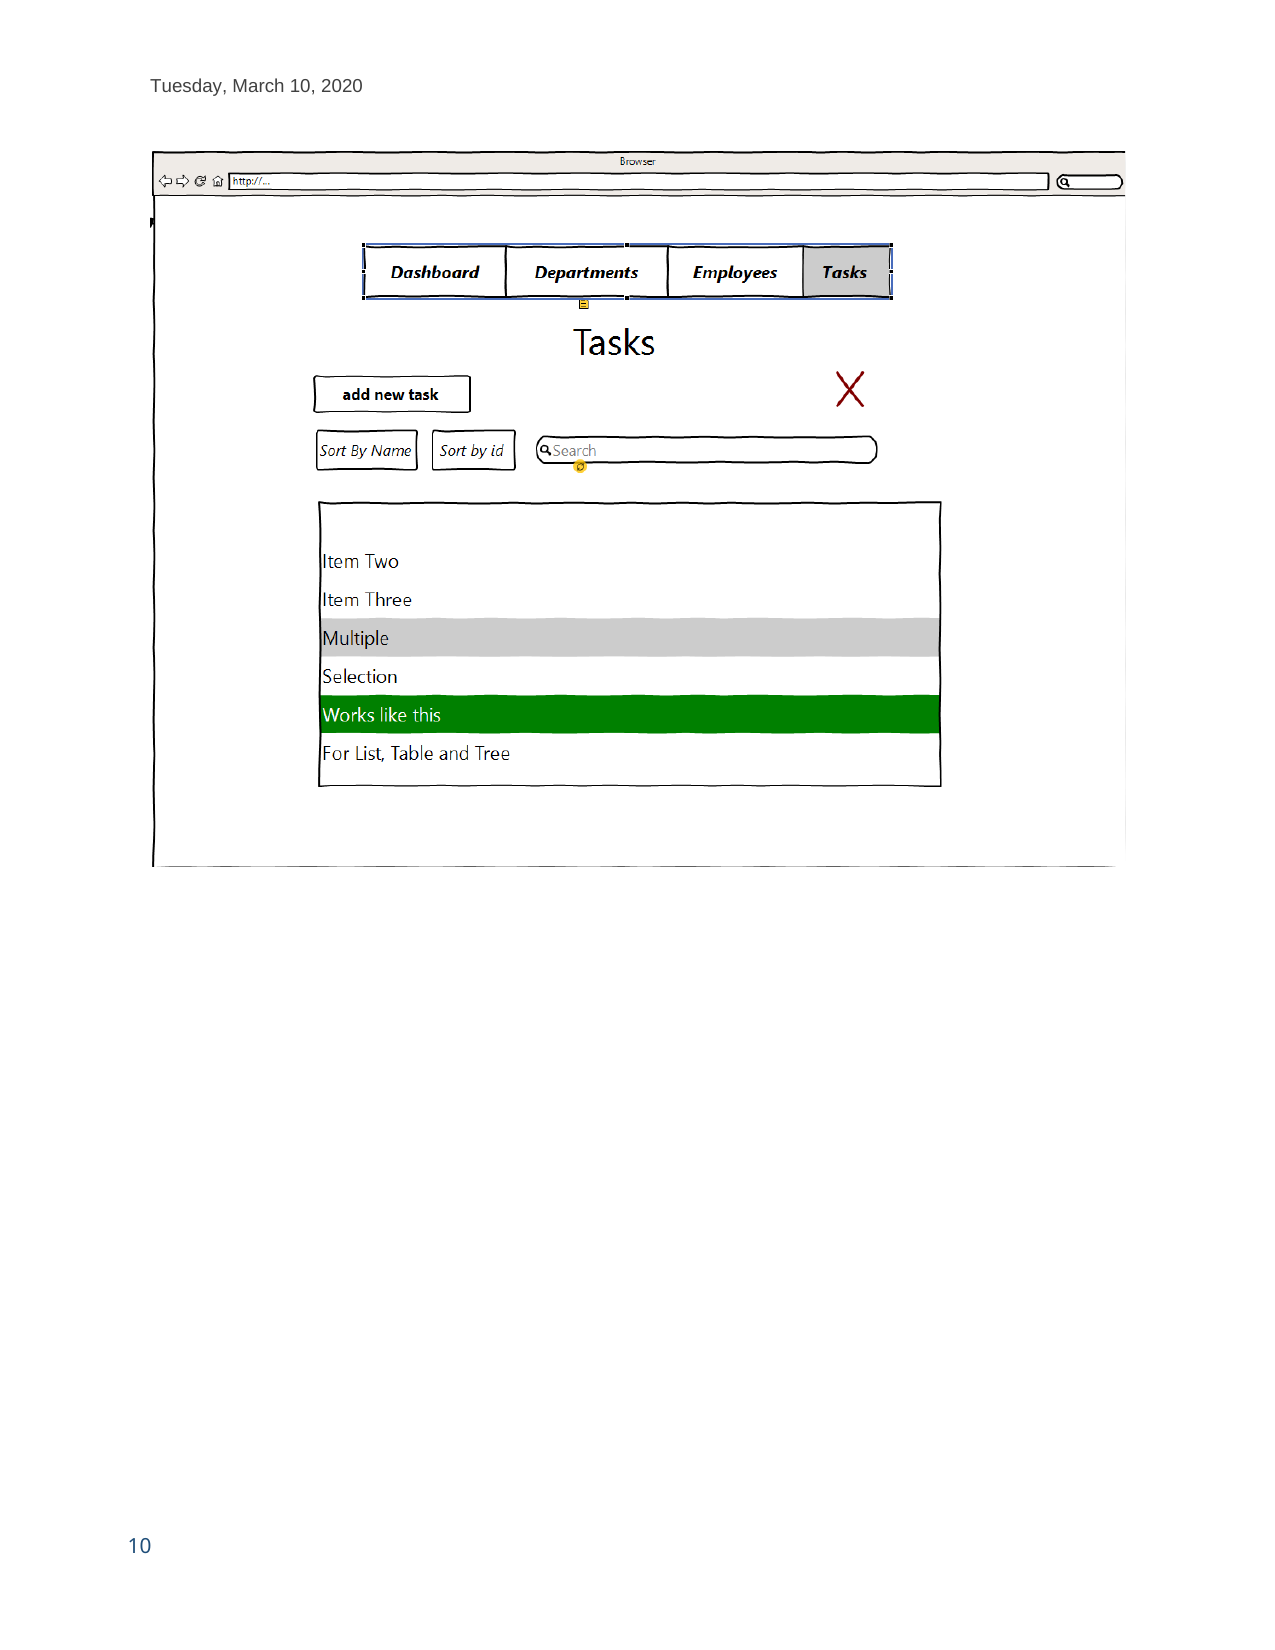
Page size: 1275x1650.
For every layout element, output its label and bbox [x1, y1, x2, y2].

picture [150, 150, 1125, 867]
